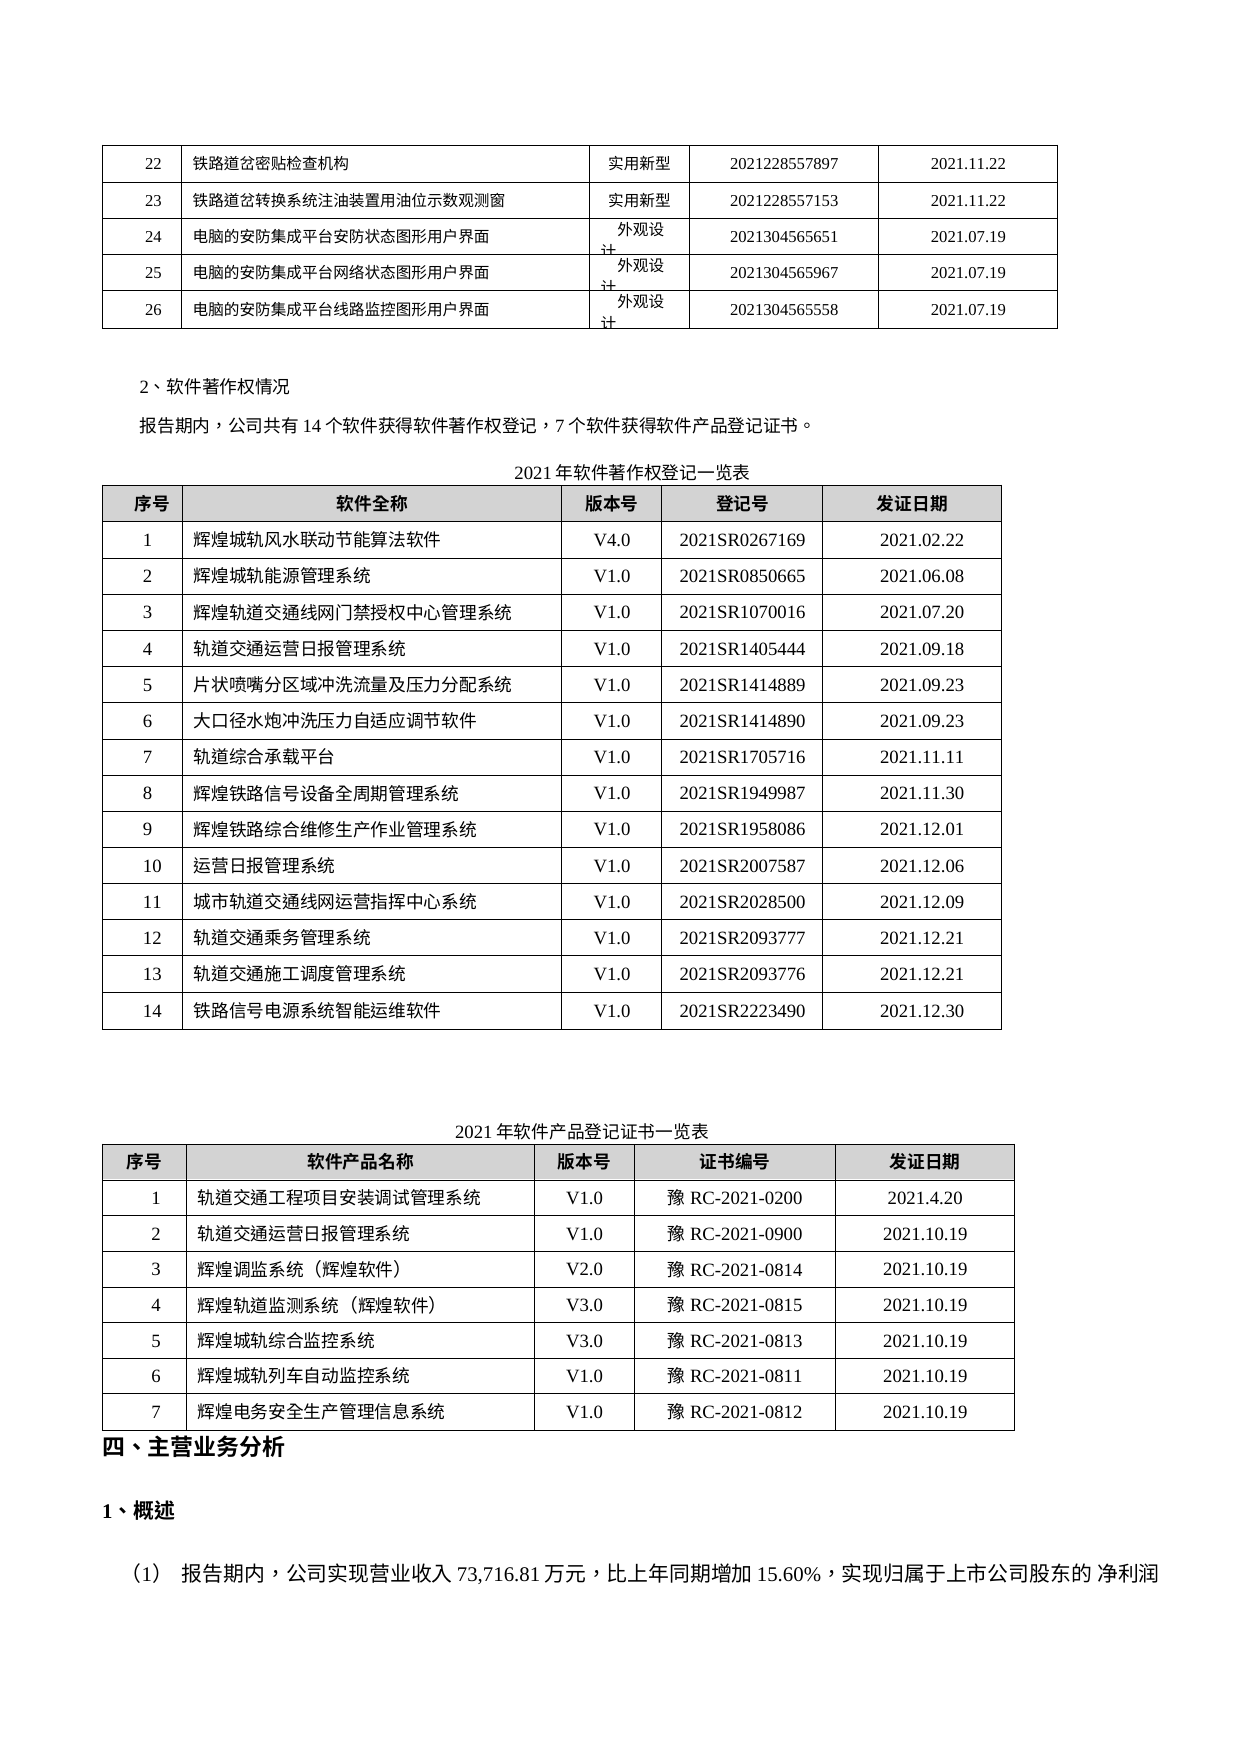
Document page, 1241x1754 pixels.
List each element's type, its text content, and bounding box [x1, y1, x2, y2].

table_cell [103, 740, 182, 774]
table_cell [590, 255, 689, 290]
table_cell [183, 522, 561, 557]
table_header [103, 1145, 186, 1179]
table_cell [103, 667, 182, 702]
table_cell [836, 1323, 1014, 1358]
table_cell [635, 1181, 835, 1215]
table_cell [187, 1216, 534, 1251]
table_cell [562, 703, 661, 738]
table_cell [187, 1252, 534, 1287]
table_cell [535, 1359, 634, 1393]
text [102, 1554, 1162, 1588]
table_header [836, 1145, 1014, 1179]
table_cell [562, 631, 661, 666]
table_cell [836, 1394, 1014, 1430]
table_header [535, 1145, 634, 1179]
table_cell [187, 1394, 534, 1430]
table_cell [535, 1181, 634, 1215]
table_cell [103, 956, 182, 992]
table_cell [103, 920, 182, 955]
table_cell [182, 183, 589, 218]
text 报告期内，公司共有14个软件获得软件著作权登记，7个软件获得软件产品登记证书。 [102, 413, 1162, 437]
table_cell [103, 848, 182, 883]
text 2021年软件产品登记证书一览表 [455, 1119, 1162, 1143]
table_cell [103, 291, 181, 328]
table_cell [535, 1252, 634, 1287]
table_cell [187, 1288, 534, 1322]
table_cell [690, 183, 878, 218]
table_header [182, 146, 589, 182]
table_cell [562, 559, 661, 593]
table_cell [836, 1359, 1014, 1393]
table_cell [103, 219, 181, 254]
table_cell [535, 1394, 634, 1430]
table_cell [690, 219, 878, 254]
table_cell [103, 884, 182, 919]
subtitle 1、概述 [102, 1492, 1162, 1525]
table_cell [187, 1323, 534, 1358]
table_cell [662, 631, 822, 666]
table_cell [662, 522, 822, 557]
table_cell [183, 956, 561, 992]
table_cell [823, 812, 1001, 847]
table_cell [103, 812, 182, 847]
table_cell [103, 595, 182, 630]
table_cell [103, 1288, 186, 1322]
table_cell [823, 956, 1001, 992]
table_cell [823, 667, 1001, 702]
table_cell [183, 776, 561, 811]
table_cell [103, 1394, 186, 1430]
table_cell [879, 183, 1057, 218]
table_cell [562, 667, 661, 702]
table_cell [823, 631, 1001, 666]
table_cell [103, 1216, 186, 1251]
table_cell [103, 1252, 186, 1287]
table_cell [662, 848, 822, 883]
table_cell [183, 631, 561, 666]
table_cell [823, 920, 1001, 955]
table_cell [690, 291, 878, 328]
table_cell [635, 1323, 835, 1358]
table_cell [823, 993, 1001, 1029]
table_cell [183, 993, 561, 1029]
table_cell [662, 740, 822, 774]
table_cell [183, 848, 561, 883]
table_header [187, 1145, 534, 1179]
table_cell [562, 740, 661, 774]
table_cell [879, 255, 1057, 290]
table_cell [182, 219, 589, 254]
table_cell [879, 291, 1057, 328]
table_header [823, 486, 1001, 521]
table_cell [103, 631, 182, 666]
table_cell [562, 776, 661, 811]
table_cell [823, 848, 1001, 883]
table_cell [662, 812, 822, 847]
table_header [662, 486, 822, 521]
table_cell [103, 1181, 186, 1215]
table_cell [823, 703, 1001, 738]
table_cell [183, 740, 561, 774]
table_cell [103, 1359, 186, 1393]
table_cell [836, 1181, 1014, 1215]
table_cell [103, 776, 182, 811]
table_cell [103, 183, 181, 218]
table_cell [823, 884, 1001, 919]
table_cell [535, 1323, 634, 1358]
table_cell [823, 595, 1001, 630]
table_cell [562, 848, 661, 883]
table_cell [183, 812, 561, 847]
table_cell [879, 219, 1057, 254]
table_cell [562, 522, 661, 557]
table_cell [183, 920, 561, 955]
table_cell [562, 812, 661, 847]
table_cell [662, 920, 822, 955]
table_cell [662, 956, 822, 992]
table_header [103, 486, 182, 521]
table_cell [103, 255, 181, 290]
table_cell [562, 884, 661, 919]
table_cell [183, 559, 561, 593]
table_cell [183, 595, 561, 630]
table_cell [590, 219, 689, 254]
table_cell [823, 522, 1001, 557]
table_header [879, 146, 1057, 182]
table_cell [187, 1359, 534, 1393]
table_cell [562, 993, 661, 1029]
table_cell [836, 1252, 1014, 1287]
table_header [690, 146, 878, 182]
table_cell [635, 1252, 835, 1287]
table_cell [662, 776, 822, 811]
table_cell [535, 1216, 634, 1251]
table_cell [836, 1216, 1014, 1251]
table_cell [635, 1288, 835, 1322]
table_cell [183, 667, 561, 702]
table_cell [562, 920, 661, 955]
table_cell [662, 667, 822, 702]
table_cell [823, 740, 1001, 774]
text 2、软件著作权情况 [102, 374, 1162, 399]
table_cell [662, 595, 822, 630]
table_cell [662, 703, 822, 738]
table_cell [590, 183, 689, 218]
text 2021年软件著作权登记一览表 [102, 460, 1162, 484]
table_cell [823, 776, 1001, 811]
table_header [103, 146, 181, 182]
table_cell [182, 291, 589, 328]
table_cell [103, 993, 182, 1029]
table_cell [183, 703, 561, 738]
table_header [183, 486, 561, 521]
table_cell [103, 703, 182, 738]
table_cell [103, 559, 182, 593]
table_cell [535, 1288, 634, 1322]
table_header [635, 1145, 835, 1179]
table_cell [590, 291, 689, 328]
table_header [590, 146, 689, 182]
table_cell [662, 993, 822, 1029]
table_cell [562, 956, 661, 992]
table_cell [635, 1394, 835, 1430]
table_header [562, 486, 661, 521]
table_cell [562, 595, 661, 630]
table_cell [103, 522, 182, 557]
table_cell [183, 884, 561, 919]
subtitle 四、主营业务分析 [102, 1431, 1162, 1462]
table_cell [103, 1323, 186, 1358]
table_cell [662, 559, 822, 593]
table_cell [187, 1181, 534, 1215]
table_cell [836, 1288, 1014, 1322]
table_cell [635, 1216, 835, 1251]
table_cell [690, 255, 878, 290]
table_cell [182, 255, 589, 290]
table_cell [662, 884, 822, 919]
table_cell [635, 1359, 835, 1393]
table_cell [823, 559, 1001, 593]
